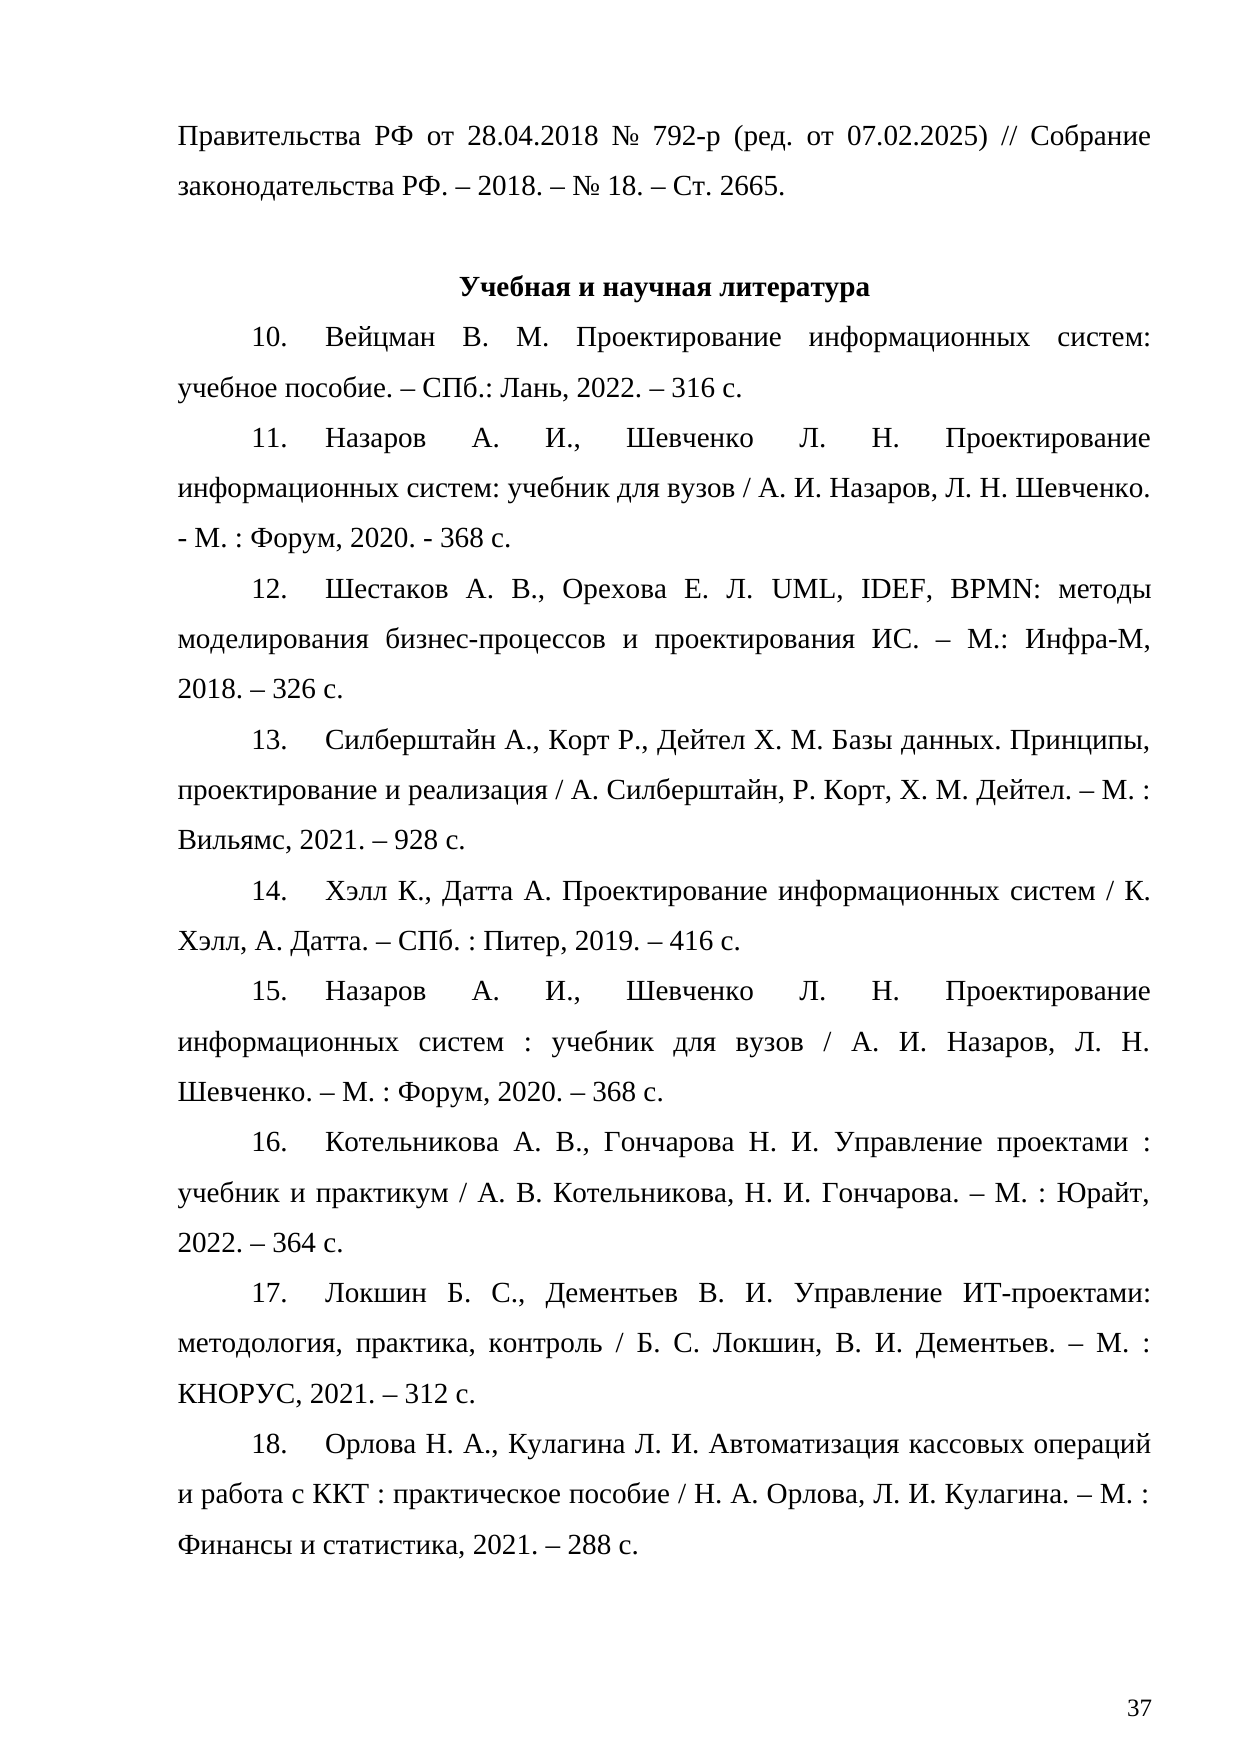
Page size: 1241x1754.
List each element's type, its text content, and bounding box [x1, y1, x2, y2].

list Назаров А. И., Шевченко Л. Н. Проектирование информационных систем: учебник для вузов / А. И. Назаров, Л. Н. Шевченко. - М. : Форум, 2020. - 368 с. [177, 420, 1152, 554]
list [177, 118, 1152, 202]
list Локшин Б. С., Дементьев В. И. Управление ИТ-проектами: методология, практика, контроль / Б. С. Локшин, В. И. Дементьев. – М. : КНОРУС, 2021. – 312 с. [177, 1275, 1152, 1409]
list Шестаков А. В., Орехова Е. Л. UML, IDEF, BPMN: методы моделирования бизнес-процессов и проектирования ИС. – М.: Инфра-М, 2018. – 326 с. [177, 571, 1152, 705]
list Силберштайн А., Корт Р., Дейтел Х. М. Базы данных. Принципы, проектирование и реализация / А. Силберштайн, Р. Корт, Х. М. Дейтел. – М. : Вильямс, 2021. – 928 с. [177, 722, 1152, 856]
text Учебная и научная литература [177, 269, 1152, 303]
list Котельникова А. В., Гончарова Н. И. Управление проектами : учебник и практикум / А. В. Котельникова, Н. И. Гончарова. – М. : Юрайт, 2022. – 364 с. [177, 1124, 1152, 1258]
list Хэлл К., Датта А. Проектирование информационных систем / К. Хэлл, А. Датта. – СПб. : Питер, 2019. – 416 с. [177, 873, 1152, 957]
list Назаров А. И., Шевченко Л. Н. Проектирование информационных систем : учебник для вузов / А. И. Назаров, Л. Н. Шевченко. – М. : Форум, 2020. – 368 с. [177, 973, 1152, 1108]
list Орлова Н. А., Кулагина Л. И. Автоматизация кассовых операций и работа с ККТ : практическое пособие / Н. А. Орлова, Л. И. Кулагина. – М. : Финансы и статистика, 2021. – 288 с. [177, 1426, 1152, 1560]
list Вейцман В. М. Проектирование информационных систем: учебное пособие. – СПб.: Лань, 2022. – 316 с. [177, 319, 1152, 403]
